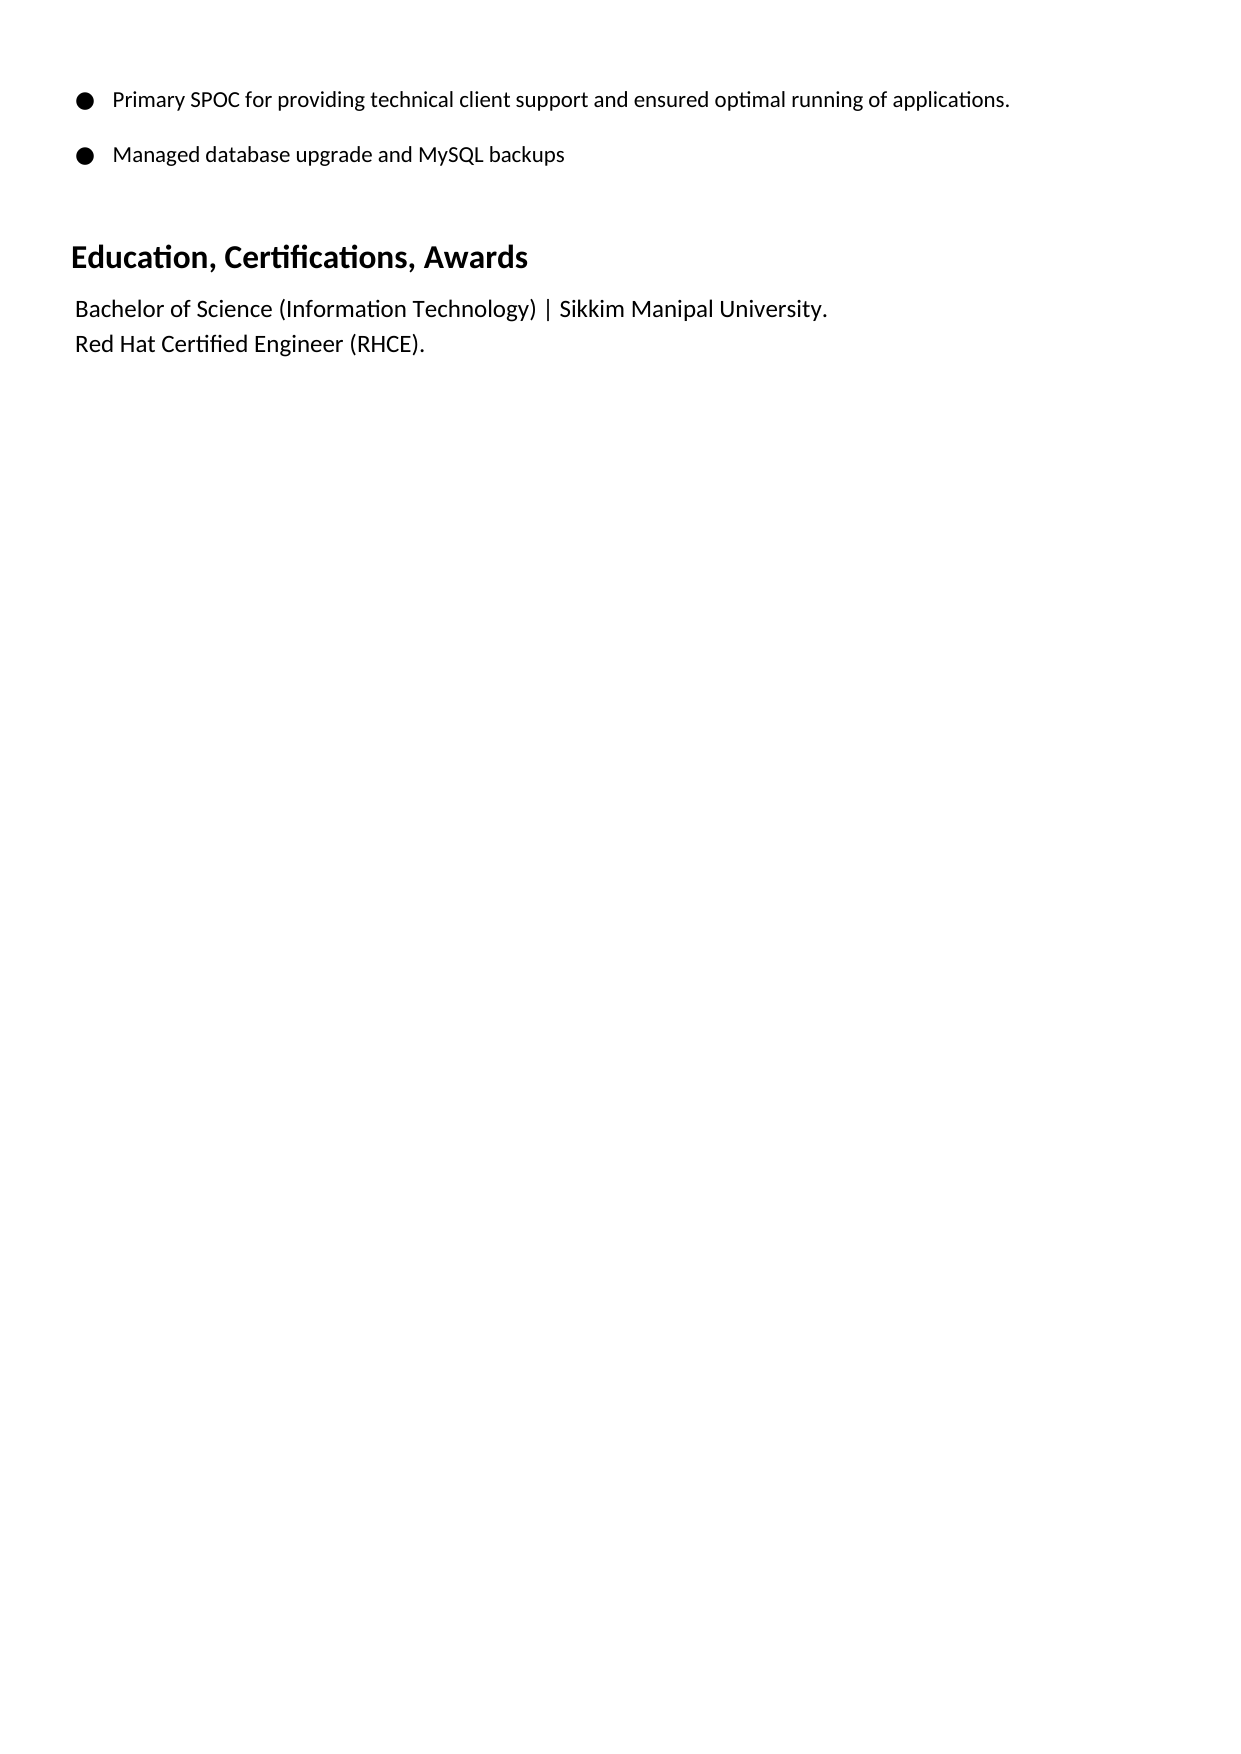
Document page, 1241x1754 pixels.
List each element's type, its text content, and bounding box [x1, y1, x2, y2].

text Bachelor of Science (Information Technology) | Sikkim Manipal University. [75, 293, 1164, 324]
text Education, Certifications, Awards [71, 236, 1169, 277]
text Red Hat Certified Engineer (RHCE). [75, 328, 1164, 359]
list Primary SPOC for providing technical client support and ensured optimal running of applications. [75, 73, 1164, 120]
list Managed database upgrade and MySQL backups [75, 128, 1164, 175]
